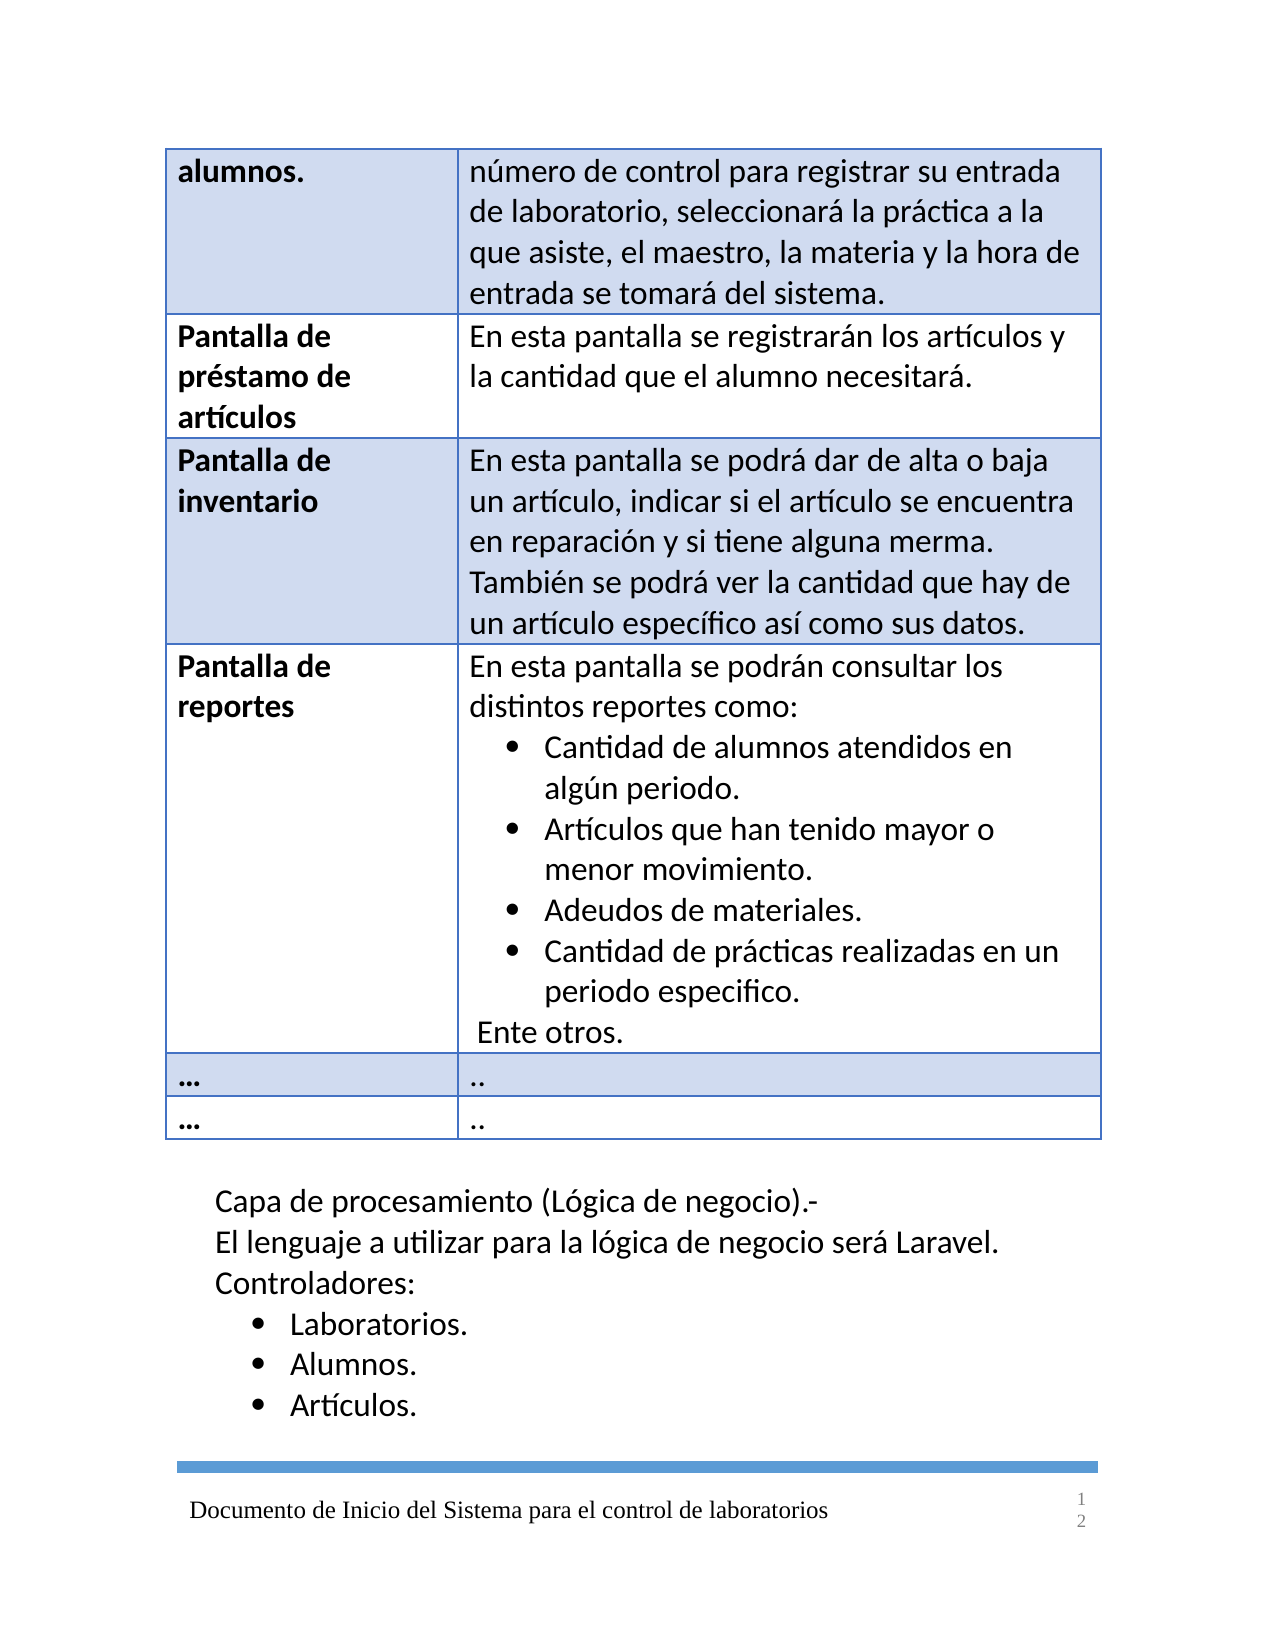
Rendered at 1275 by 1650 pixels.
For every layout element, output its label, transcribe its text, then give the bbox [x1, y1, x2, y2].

table_cell .. [459, 1097, 1100, 1138]
table_cell Pantalla de préstamo de artículos [167, 315, 457, 437]
list Alumnos. [252, 1343, 1098, 1384]
table_cell En esta pantalla se podrán consultar los distintos reportes como: Cantidad de alumnos atendidos en algún periodo. Artículos que han tenido mayor o menor movimiento. Adeudos de materiales. Cantidad de prácticas realizadas en un periodo especifico. Ente otros. [459, 645, 1100, 1052]
table_cell Pantalla de reportes [167, 645, 457, 1052]
table_cell Pantalla de inventario [167, 439, 457, 643]
table_cell En esta pantalla se registrarán los artículos y la cantidad que el alumno necesitará. [459, 315, 1100, 437]
table_cell Pantalla registro de alumnos. [167, 150, 457, 313]
table_cell .. [459, 1054, 1100, 1095]
table_cell … [167, 1097, 457, 1138]
text Capa de procesamiento (Lógica de negocio).- [215, 1180, 1098, 1221]
list Laboratorios. [252, 1303, 1098, 1343]
table_cell … [167, 1054, 457, 1095]
text Controladores: [177, 1262, 1098, 1303]
list Artículos. [252, 1384, 1098, 1425]
text El lenguaje a utilizar para la lógica de negocio será Laravel. [215, 1221, 1098, 1262]
